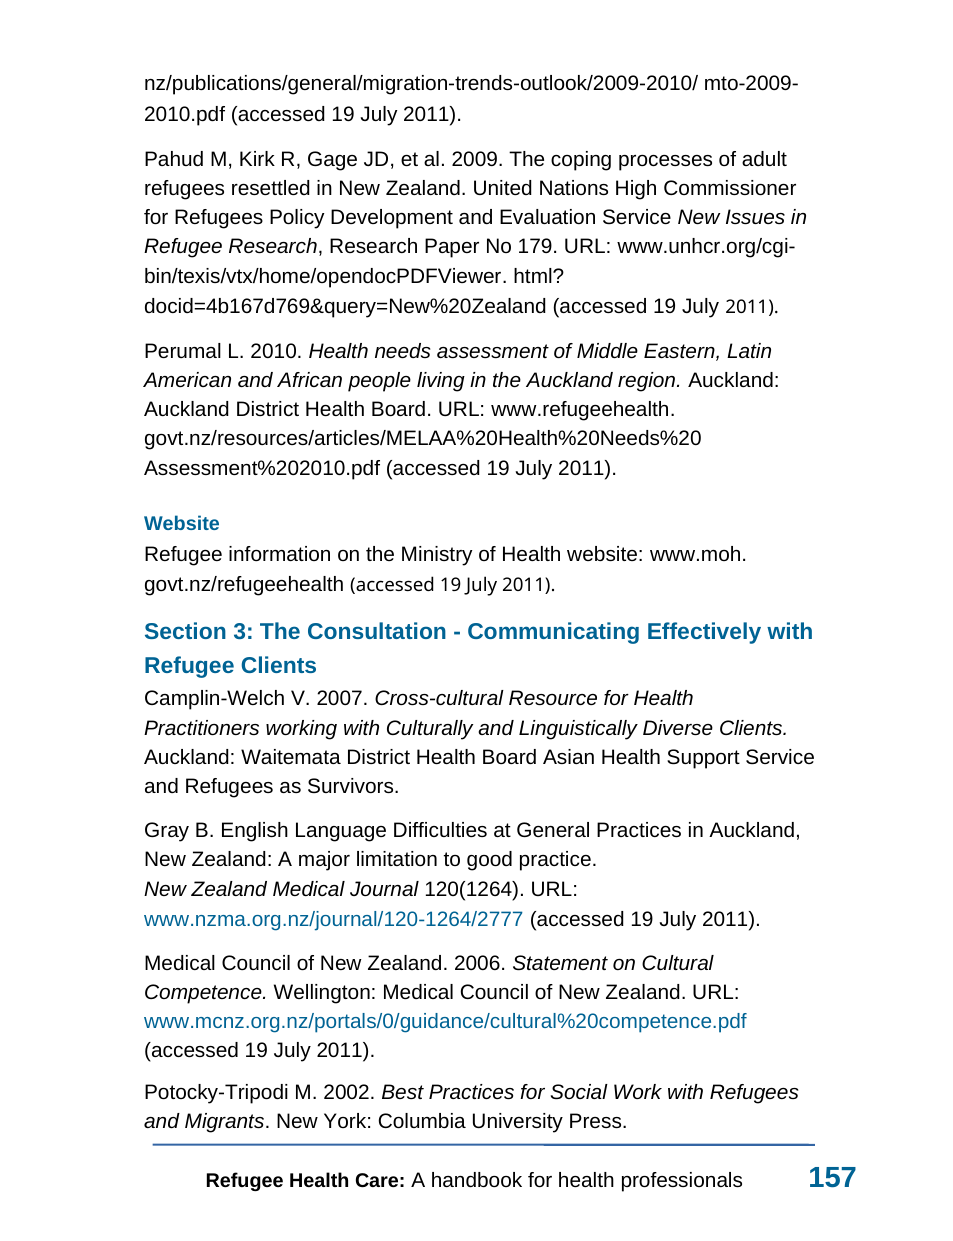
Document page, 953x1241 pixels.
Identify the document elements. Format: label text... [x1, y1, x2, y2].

text Section 3: The Consultation - Communicating Effectively with Refugee Clients [144, 618, 816, 678]
text Perumal L. 2010. Health needs assessment of Middle Eastern, Latin American and African people living in the Auckland region. Auckland: Auckland District Health Board. URL: www.refugeehealth. govt.nz/resources/articles/MELAA%20Health%20Needs%20 Assessment%202010.pdf (accessed 19 July 2011). [144, 339, 816, 479]
text Pahud M, Kirk R, Gage JD, et al. 2009. The coping processes of adult refugees resettled in New Zealand. United Nations High Commissioner for Refugees Policy Development and Evaluation Service New Issues in Refugee Research, Research Paper No 179. URL: www.unhcr.org/cgi-bin/texis/vtx/home/opendocPDFViewer. html?docid=4b167d769&query=New%20Zealand (accessed 19 July 2011). [144, 147, 816, 318]
text New Zealand Medical Journal 120(1264). URL: www.nzma.org.nz/journal/120-1264/2777 (accessed 19 July 2011). [144, 877, 816, 930]
text Medical Council of New Zealand. 2006. Statement on Cultural Competence. Wellington: Medical Council of New Zealand. URL: www.mcnz.org.nz/portals/0/guidance/cultural%20competence.pdf (accessed 19 July 2011). [144, 951, 816, 1062]
text Potocky-Tripodi M. 2002. Best Practices for Social Work with Refugees and Migrants. New York: Columbia University Press. [144, 1080, 816, 1133]
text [144, 71, 816, 126]
text Website [144, 512, 816, 534]
text Gray B. English Language Difficulties at General Practices in Auckland, New Zealand: A major limitation to good practice. [144, 817, 816, 871]
text Refugee information on the Ministry of Health website: www.moh. govt.nz/refugeehealth (accessed 19 July 2011). [144, 541, 816, 597]
text Camplin-Welch V. 2007. Cross-cultural Resource for Health Practitioners working with Culturally and Linguistically Diverse Clients. Auckland: Waitemata District Health Board Asian Health Support Service and Refugees as Survivors. [144, 686, 816, 798]
